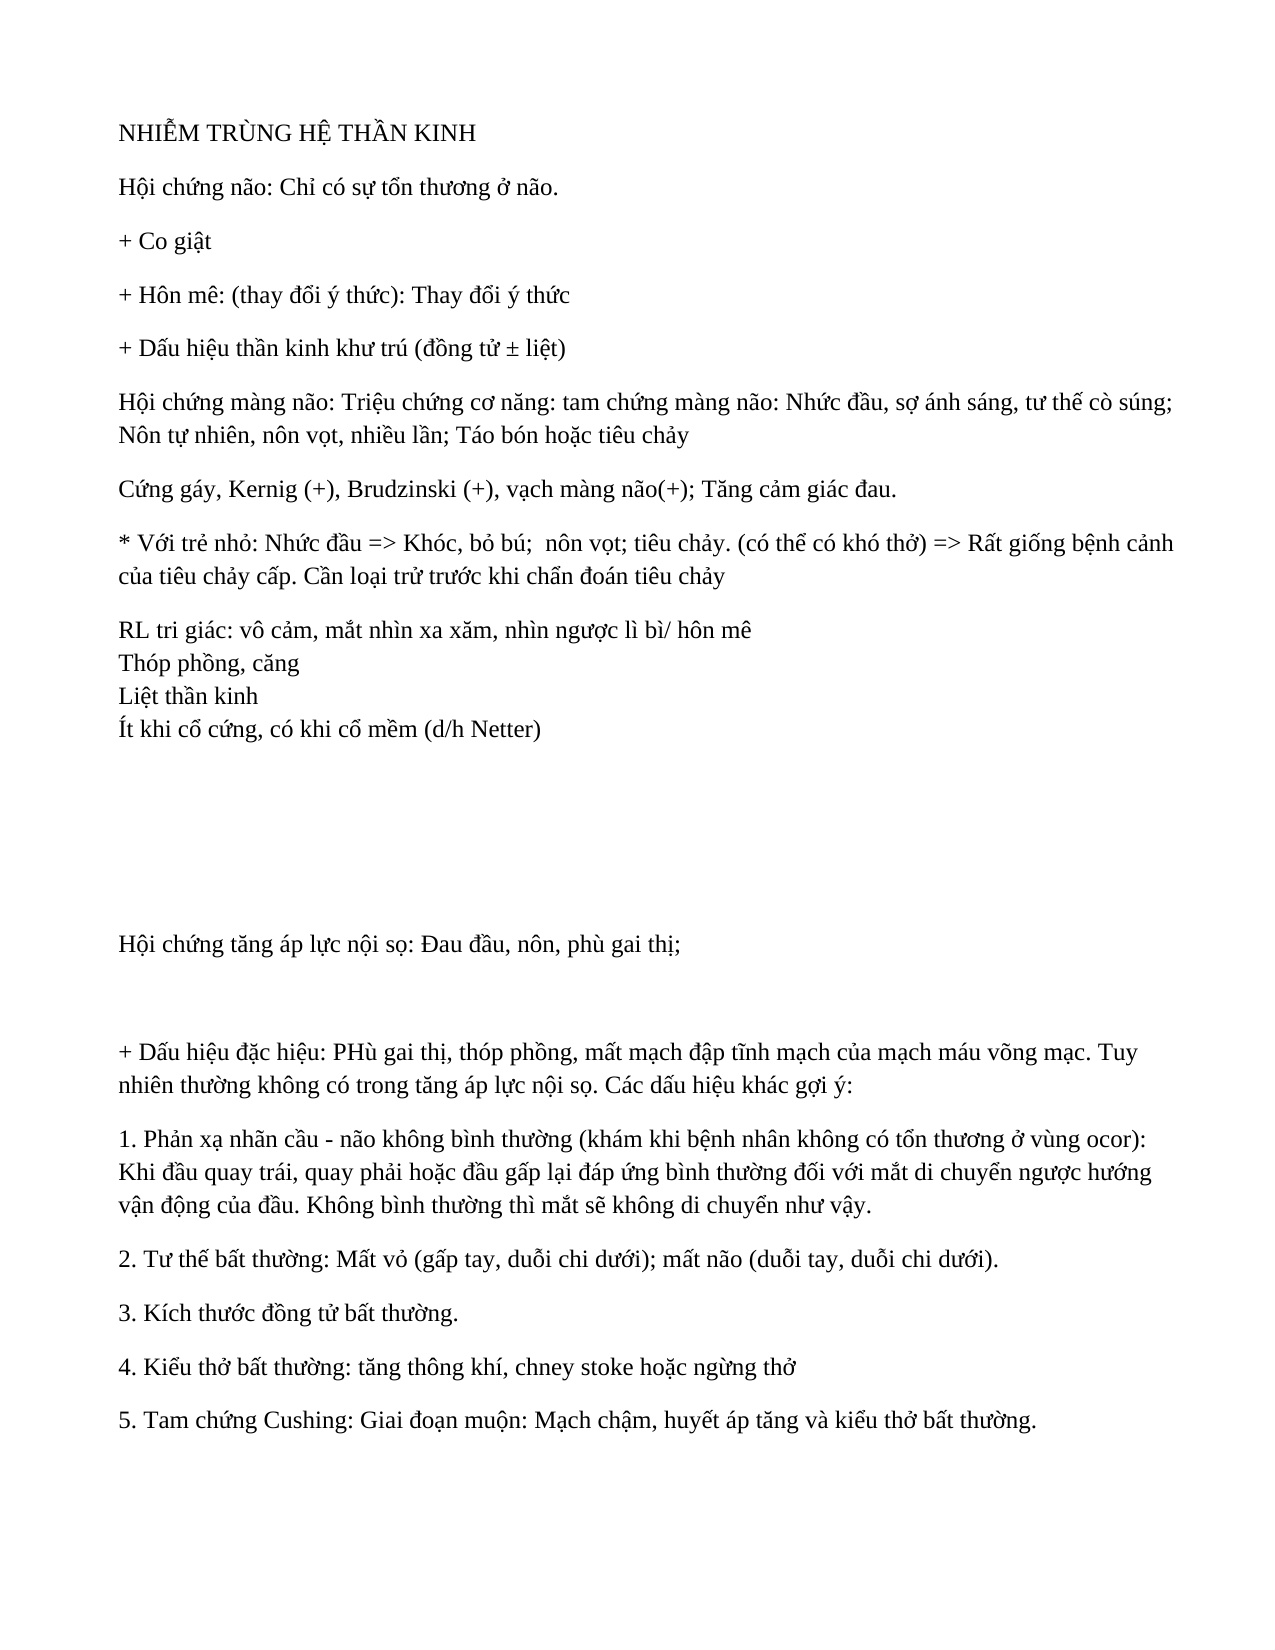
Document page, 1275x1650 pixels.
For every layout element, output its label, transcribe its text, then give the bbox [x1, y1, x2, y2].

text 1. Phản xạ nhãn cầu - não không bình thường (khám khi bệnh nhân không có tổn thương ở vùng ocor): Khi đầu quay trái, quay phải hoặc đầu gấp lại đáp ứng bình thường đối với mắt di chuyển ngược hướng vận động của đầu. Không bình thường thì mắt sẽ không di chuyển như vậy. [118, 1124, 1186, 1219]
text + Hôn mê: (thay đổi ý thức): Thay đổi ý thức [118, 280, 1186, 308]
text + Dấu hiệu thần kinh khư trú (đồng tử ± liệt) [118, 333, 1186, 362]
text 4. Kiểu thở bất thường: tăng thông khí, chney stoke hoặc ngừng thở [118, 1352, 1186, 1380]
text NHIỄM TRÙNG HỆ THẦN KINH [118, 118, 1186, 147]
text 5. Tam chứng Cushing: Giai đoạn muộn: Mạch chậm, huyết áp tăng và kiểu thở bất thường. [118, 1406, 1186, 1434]
text Hội chứng màng não: Triệu chứng cơ năng: tam chứng màng não: Nhức đầu, sợ ánh sáng, tư thế cò súng; Nôn tự nhiên, nôn vọt, nhiều lần; Táo bón hoặc tiêu chảy [118, 387, 1186, 449]
text Cứng gáy, Kernig (+), Brudzinski (+), vạch màng não(+); Tăng cảm giác đau. [118, 474, 1186, 503]
text RL tri giác: vô cảm, mắt nhìn xa xăm, nhìn ngược lì bì/ hôn mê Thóp phồng, căng Liệt thần kinh Ít khi cổ cứng, có khi cổ mềm (d/h Netter) [118, 615, 1186, 743]
text + Co giật [118, 226, 1186, 254]
text + Dấu hiệu đặc hiệu: PHù gai thị, thóp phồng, mất mạch đập tĩnh mạch của mạch máu võng mạc. Tuy nhiên thường không có trong tăng áp lực nội sọ. Các dấu hiệu khác gợi ý: [118, 1037, 1186, 1099]
text Hội chứng tăng áp lực nội sọ: Đau đầu, nôn, phù gai thị; [118, 929, 1186, 958]
text Hội chứng não: Chỉ có sự tổn thương ở não. [118, 172, 1186, 201]
text 3. Kích thước đồng tử bất thường. [118, 1298, 1186, 1327]
text * Với trẻ nhỏ: Nhức đầu => Khóc, bỏ bú; nôn vọt; tiêu chảy. (có thể có khó thở) => Rất giống bệnh cảnh của tiêu chảy cấp. Cần loại trử trước khi chẩn đoán tiêu chảy [118, 528, 1186, 590]
text 2. Tư thế bất thường: Mất vỏ (gấp tay, duỗi chi dưới); mất não (duỗi tay, duỗi chi dưới). [118, 1244, 1186, 1273]
